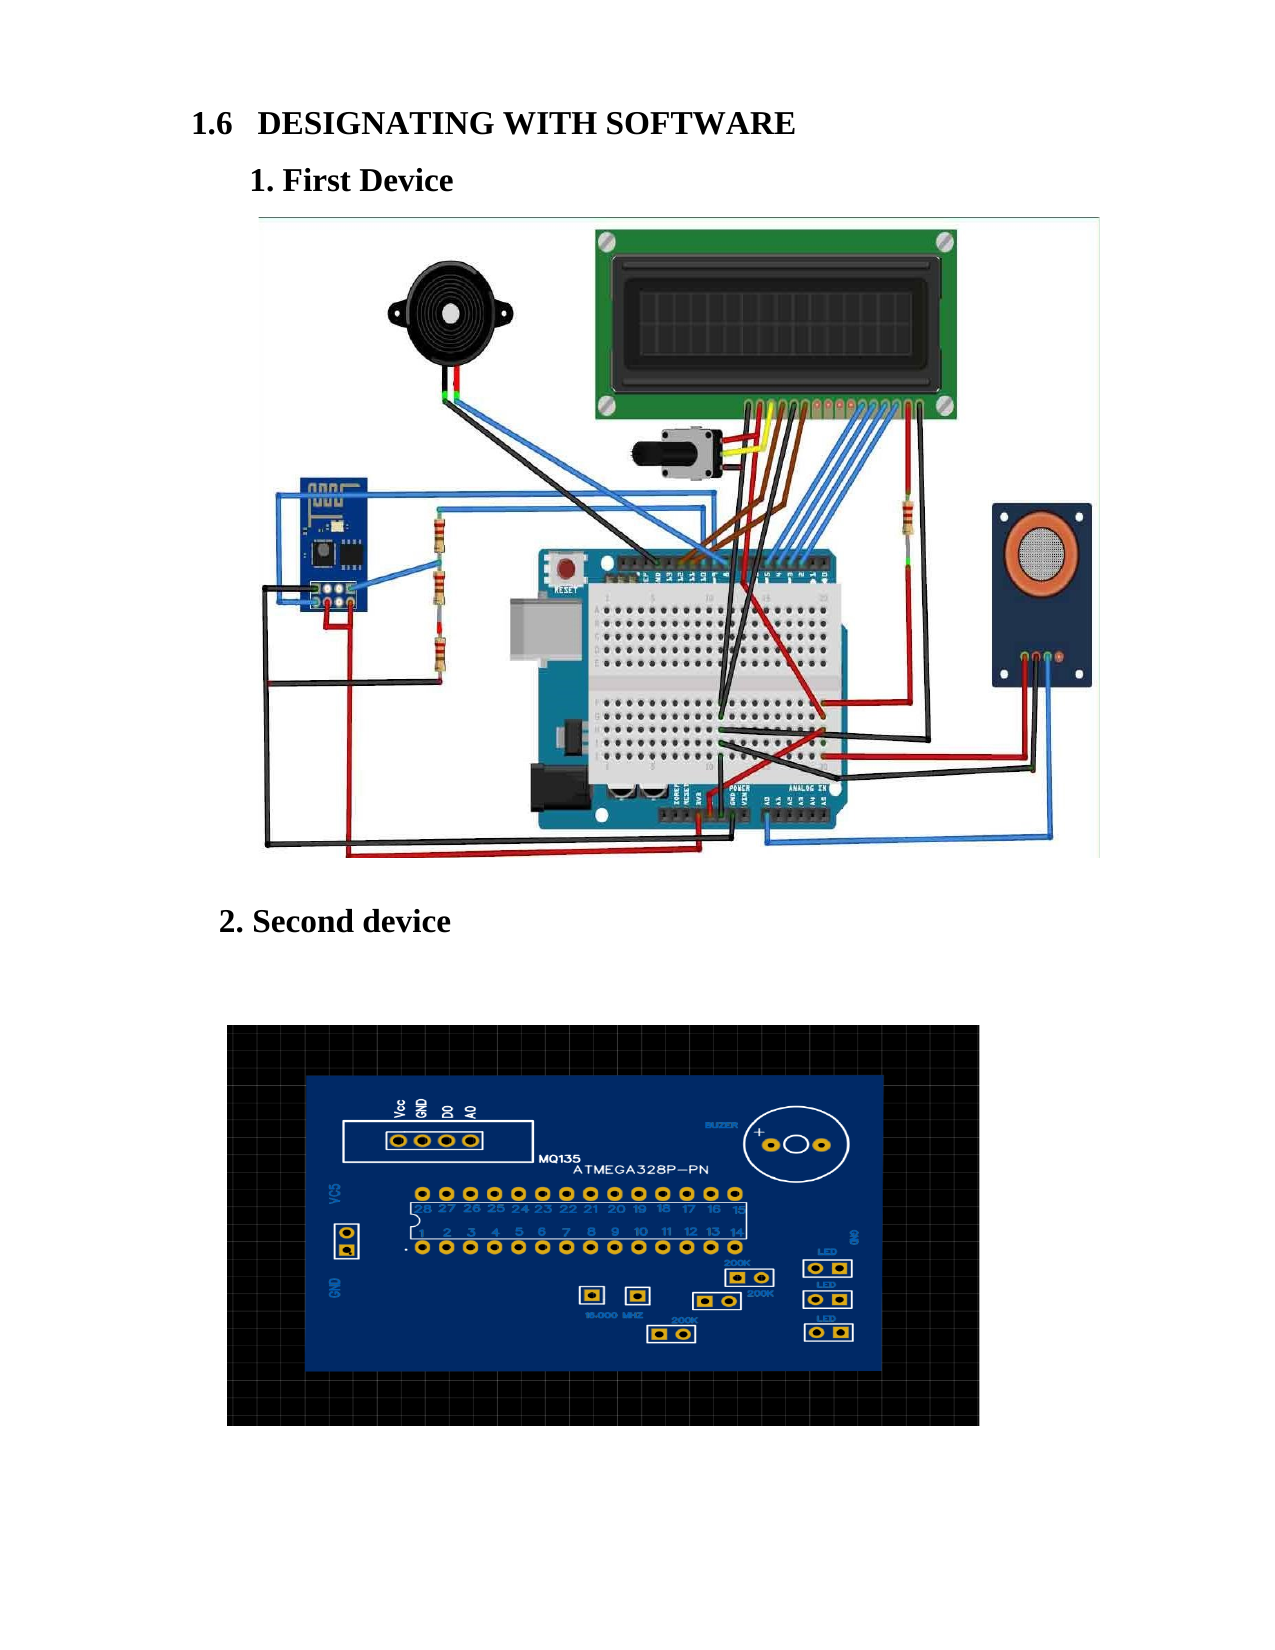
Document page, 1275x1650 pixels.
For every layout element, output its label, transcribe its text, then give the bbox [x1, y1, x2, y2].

text 1. First Device [191, 160, 1196, 199]
text 2. Second device [102, 902, 1099, 940]
picture [258, 217, 1100, 858]
subtitle 1.6 DESIGNATING WITH SOFTWARE [191, 103, 1196, 142]
picture [227, 1025, 980, 1426]
